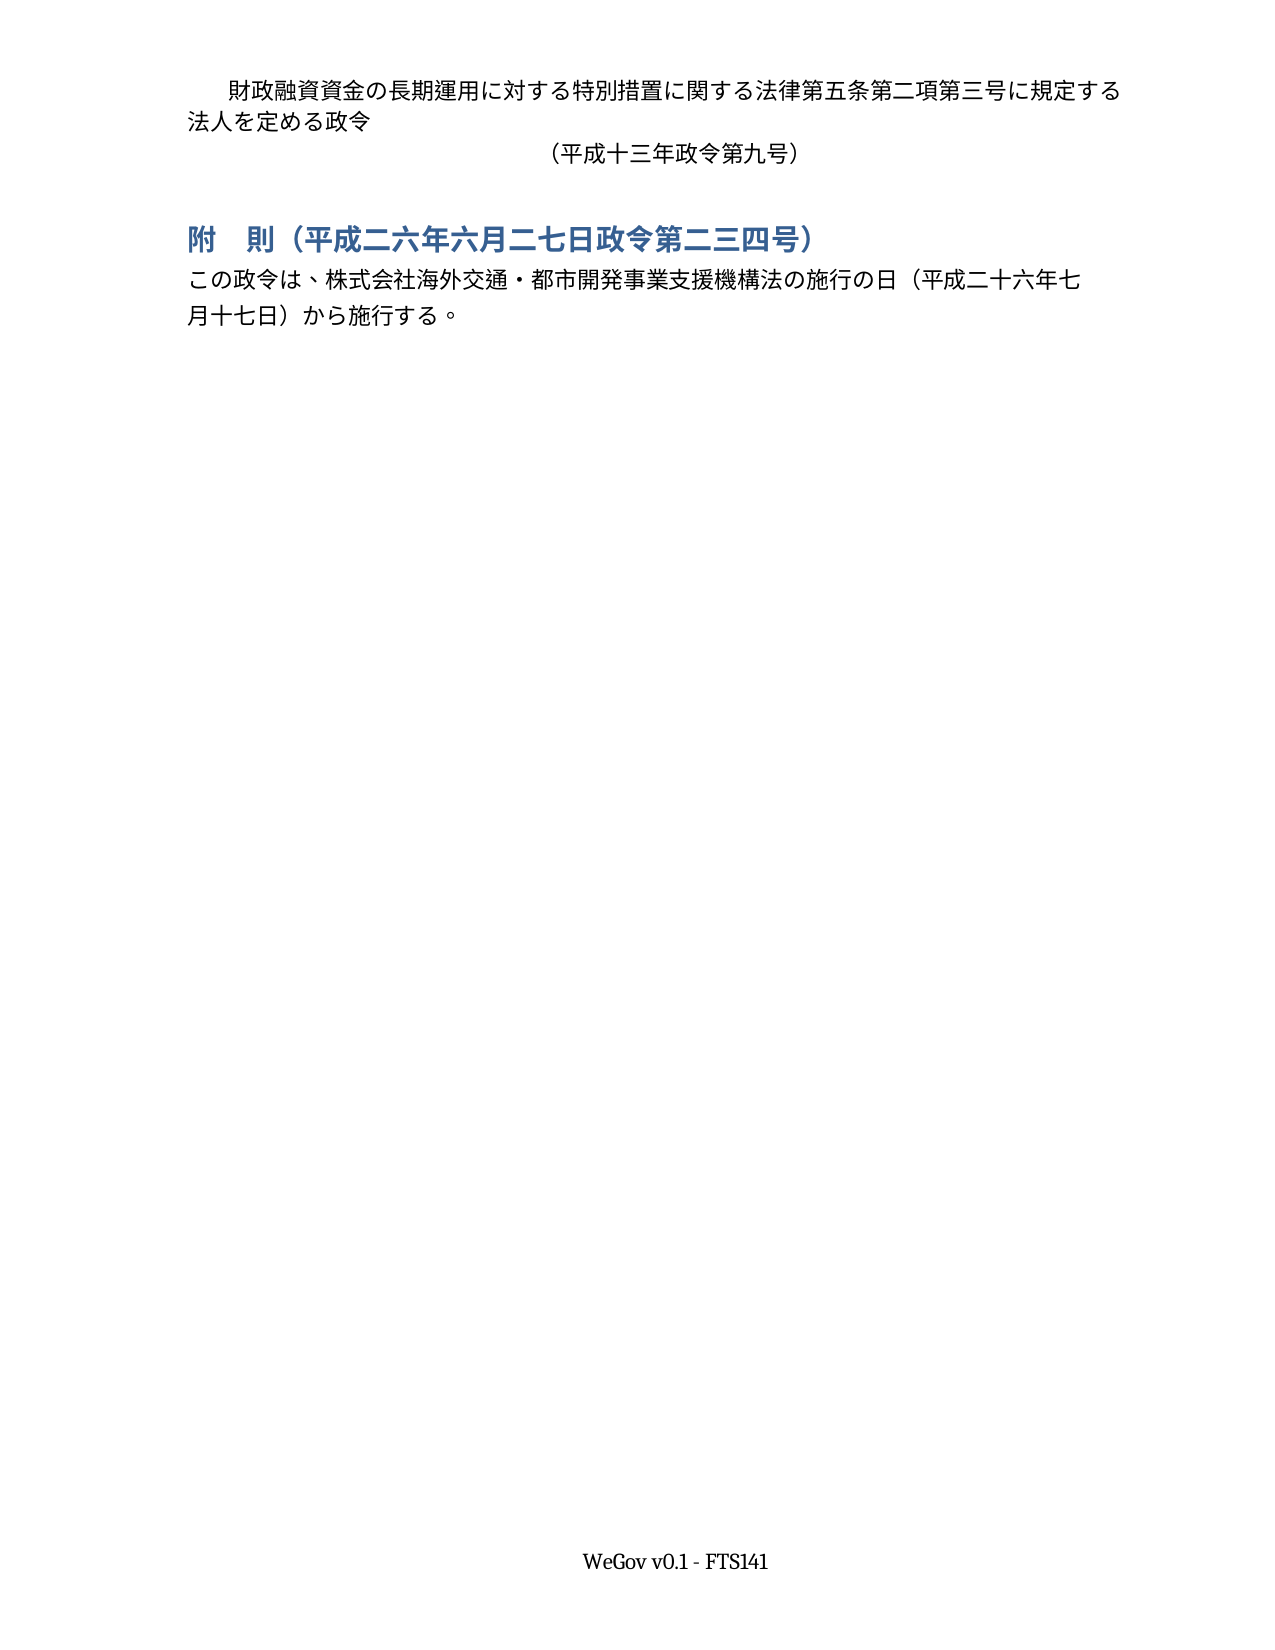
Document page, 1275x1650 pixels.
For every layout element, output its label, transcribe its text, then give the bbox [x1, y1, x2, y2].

subtitle 附 則（平成二六年六月二七日政令第二三四号） [187, 219, 1087, 258]
text この政令は、株式会社海外交通・都市開発事業支援機構法の施行の日（平成二十六年七月十七日）から施行する。 [187, 264, 1087, 332]
